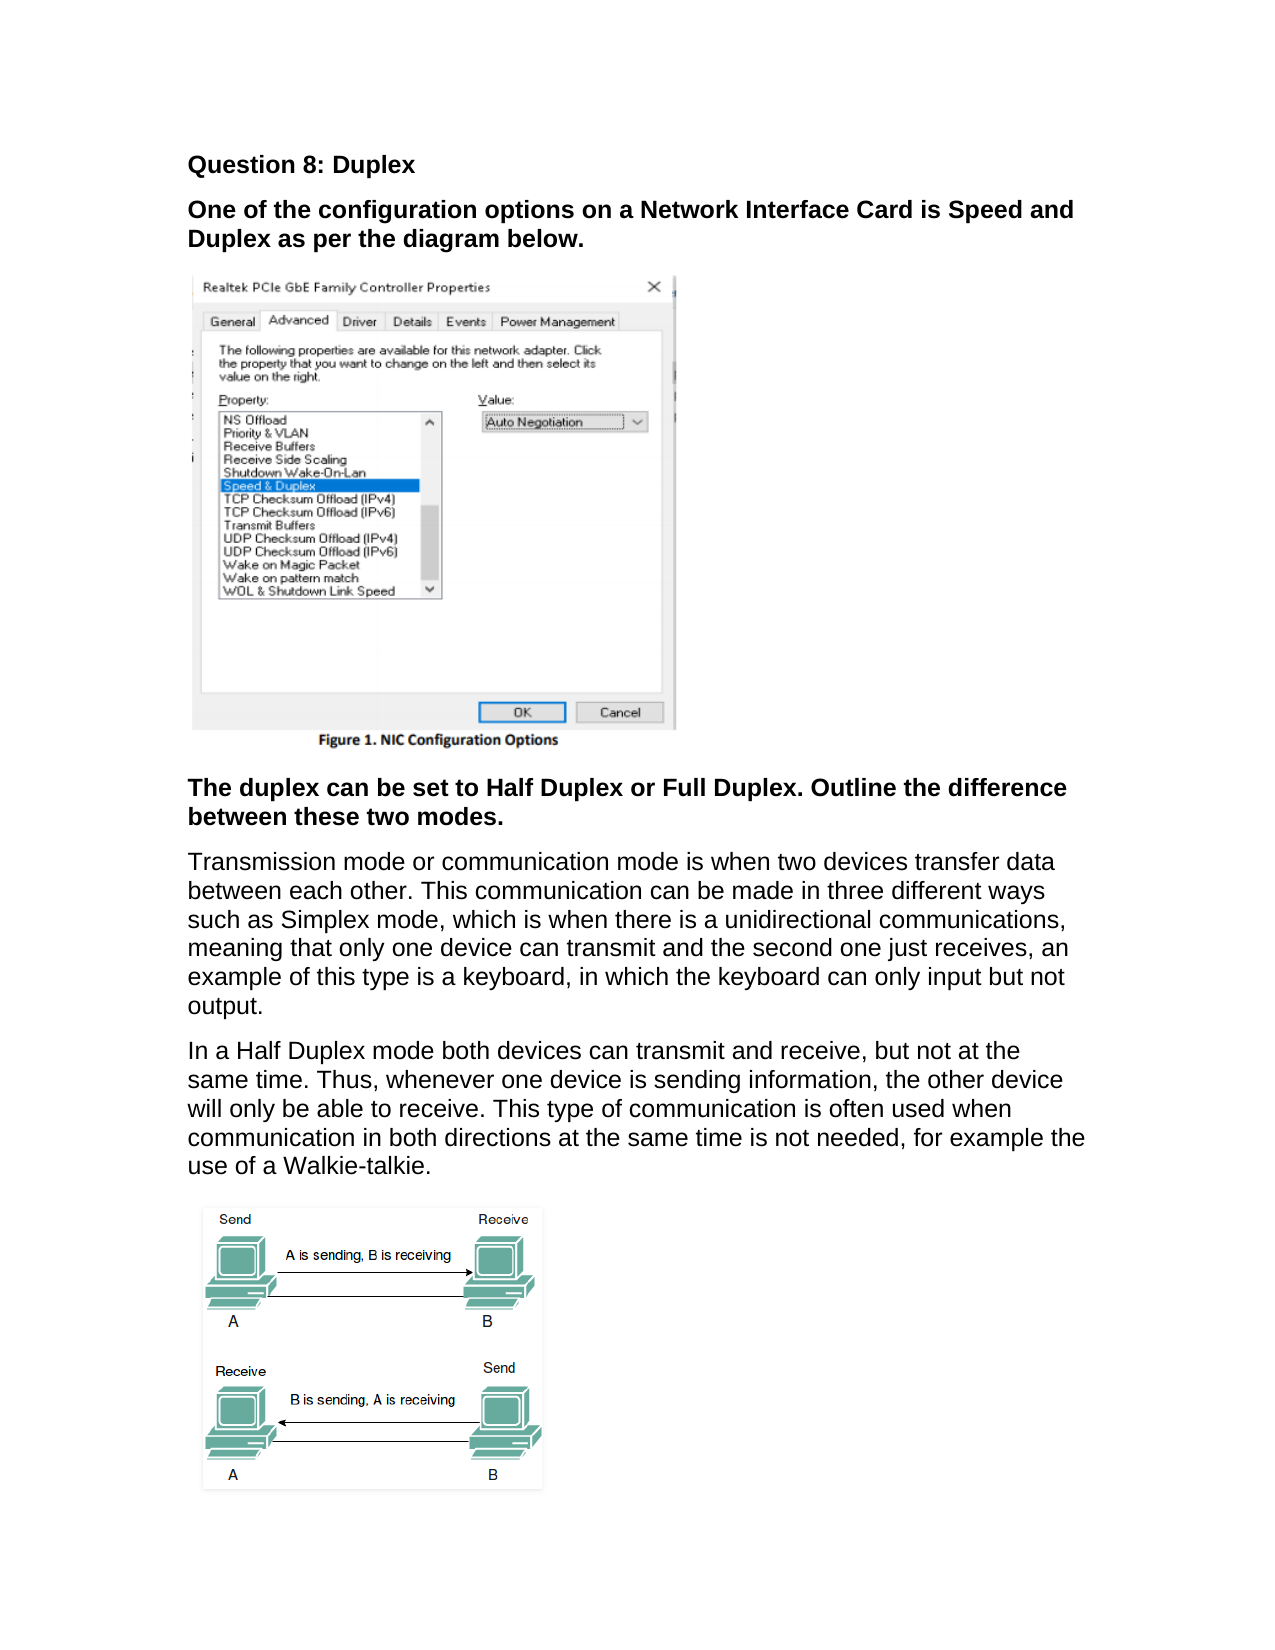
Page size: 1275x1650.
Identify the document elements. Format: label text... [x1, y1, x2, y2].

text Question 8: Duplex [187, 150, 1087, 179]
text In a Half Duplex mode both devices can transmit and receive, but not at the same time. Thus, whenever one device is sending information, the other device will only be able to receive. This type of communication is often used when communication in both directions at the same time is not needed, for example the use of a Walkie-talkie. [187, 1036, 1087, 1180]
text One of the configuration options on a Network Interface Card is Speed and Duplex as per the diagram below. [187, 195, 1087, 253]
text Transmission mode or communication mode is when two devices transfer data between each other. This communication can be made in three different ways such as Simplex mode, which is when there is a unidirectional communications, meaning that only one device can transmit and the second one just receives, an example of this type is a keyboard, in which the keyboard can only input but not output. [187, 847, 1087, 1019]
picture [187, 269, 677, 757]
text The duplex can be set to Half Duplex or Full Duplex. Outline the difference between these two modes. [187, 773, 1087, 830]
picture [187, 1196, 572, 1495]
